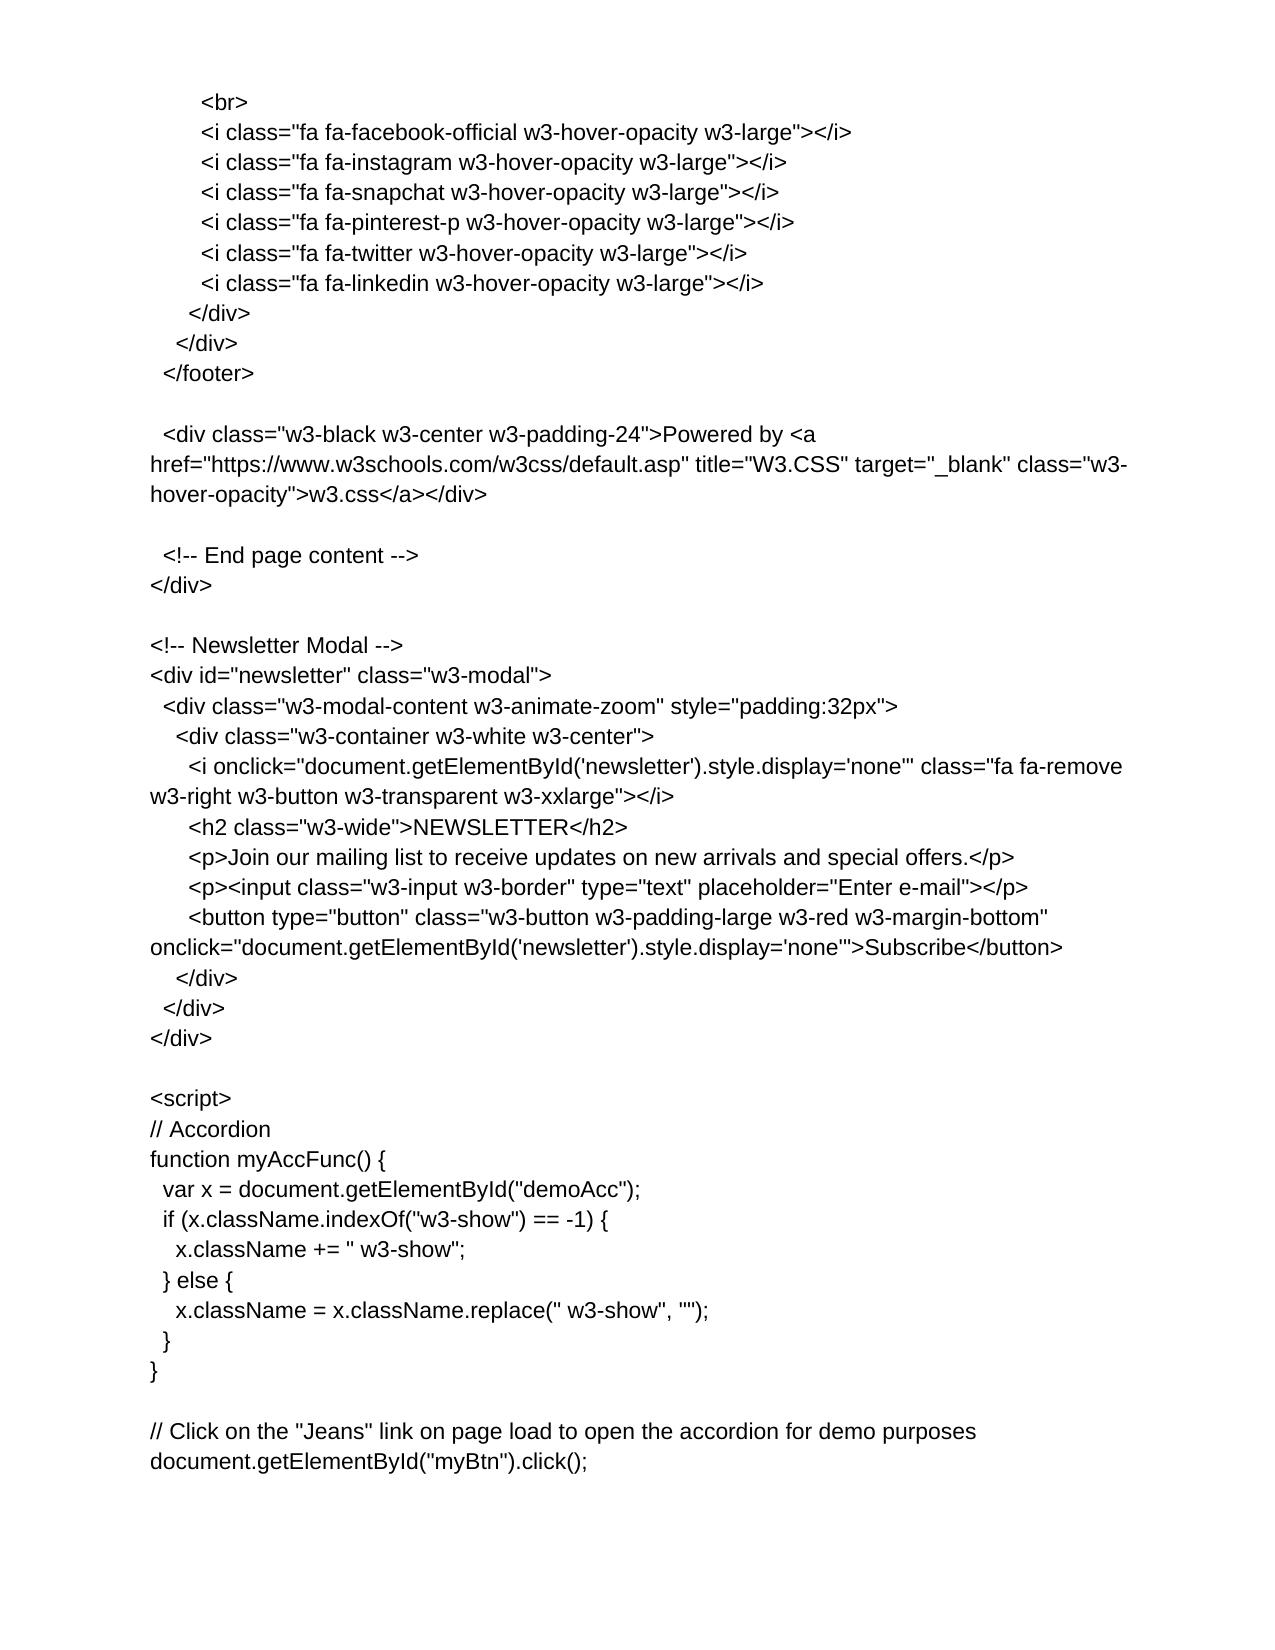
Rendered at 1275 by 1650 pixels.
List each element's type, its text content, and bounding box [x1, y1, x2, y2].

text <div class="w3-black w3-center w3-padding-24">Powered by <a href="https://www.w3schools.com/w3css/default.asp" title="W3.CSS" target="_blank" class="w3-hover-opacity">w3.css</a></div> [150, 421, 1154, 508]
text x.className += " w3-show"; [150, 1236, 1154, 1263]
text </div> [150, 1025, 1154, 1051]
text } [150, 1357, 1154, 1384]
text <!-- End page content --> [150, 542, 1154, 568]
text <button type="button" class="w3-button w3-padding-large w3-red w3-margin-bottom" onclick="document.getElementById('newsletter').style.display='none'">Subscribe</button> [150, 904, 1154, 961]
text <div id="newsletter" class="w3-modal"> [150, 662, 1154, 689]
text // Click on the "Jeans" link on page load to open the accordion for demo purposes [150, 1418, 1154, 1444]
text <div class="w3-container w3-white w3-center"> [150, 723, 1154, 749]
text if (x.className.indexOf("w3-show") == -1) { [150, 1206, 1154, 1233]
text </div> [150, 300, 1154, 326]
text <script> [150, 1085, 1154, 1112]
text var x = document.getElementById("demoAcc"); [150, 1176, 1154, 1202]
text } [150, 1327, 1154, 1353]
text <div class="w3-modal-content w3-animate-zoom" style="padding:32px"> [150, 693, 1154, 719]
text } else { [150, 1267, 1154, 1293]
text <p><input class="w3-input w3-border" type="text" placeholder="Enter e-mail"></p> [150, 874, 1154, 900]
text function myAccFunc() { [150, 1146, 1154, 1172]
text </footer> [150, 360, 1154, 387]
text x.className = x.className.replace(" w3-show", ""); [150, 1297, 1154, 1323]
text <i class="fa fa-instagram w3-hover-opacity w3-large"></i> [150, 149, 1154, 175]
text </div> [150, 572, 1154, 598]
text <i class="fa fa-snapchat w3-hover-opacity w3-large"></i> [150, 179, 1154, 206]
text <i class="fa fa-facebook-official w3-hover-opacity w3-large"></i> [150, 119, 1154, 145]
text <br> [150, 88, 1154, 115]
text <!-- Newsletter Modal --> [150, 632, 1154, 659]
text </div> [150, 330, 1154, 357]
text // Accordion [150, 1116, 1154, 1142]
text <i class="fa fa-linkedin w3-hover-opacity w3-large"></i> [150, 270, 1154, 296]
text <p>Join our mailing list to receive updates on new arrivals and special offers.</p> [150, 844, 1154, 870]
text <h2 class="w3-wide">NEWSLETTER</h2> [150, 813, 1154, 840]
text <i class="fa fa-twitter w3-hover-opacity w3-large"></i> [150, 239, 1154, 266]
text <i onclick="document.getElementById('newsletter').style.display='none'" class="fa fa-remove w3-right w3-button w3-transparent w3-xxlarge"></i> [150, 753, 1154, 810]
text <i class="fa fa-pinterest-p w3-hover-opacity w3-large"></i> [150, 209, 1154, 236]
text </div> [150, 964, 1154, 991]
text document.getElementById("myBtn").click(); [150, 1448, 1154, 1474]
text </div> [150, 995, 1154, 1021]
